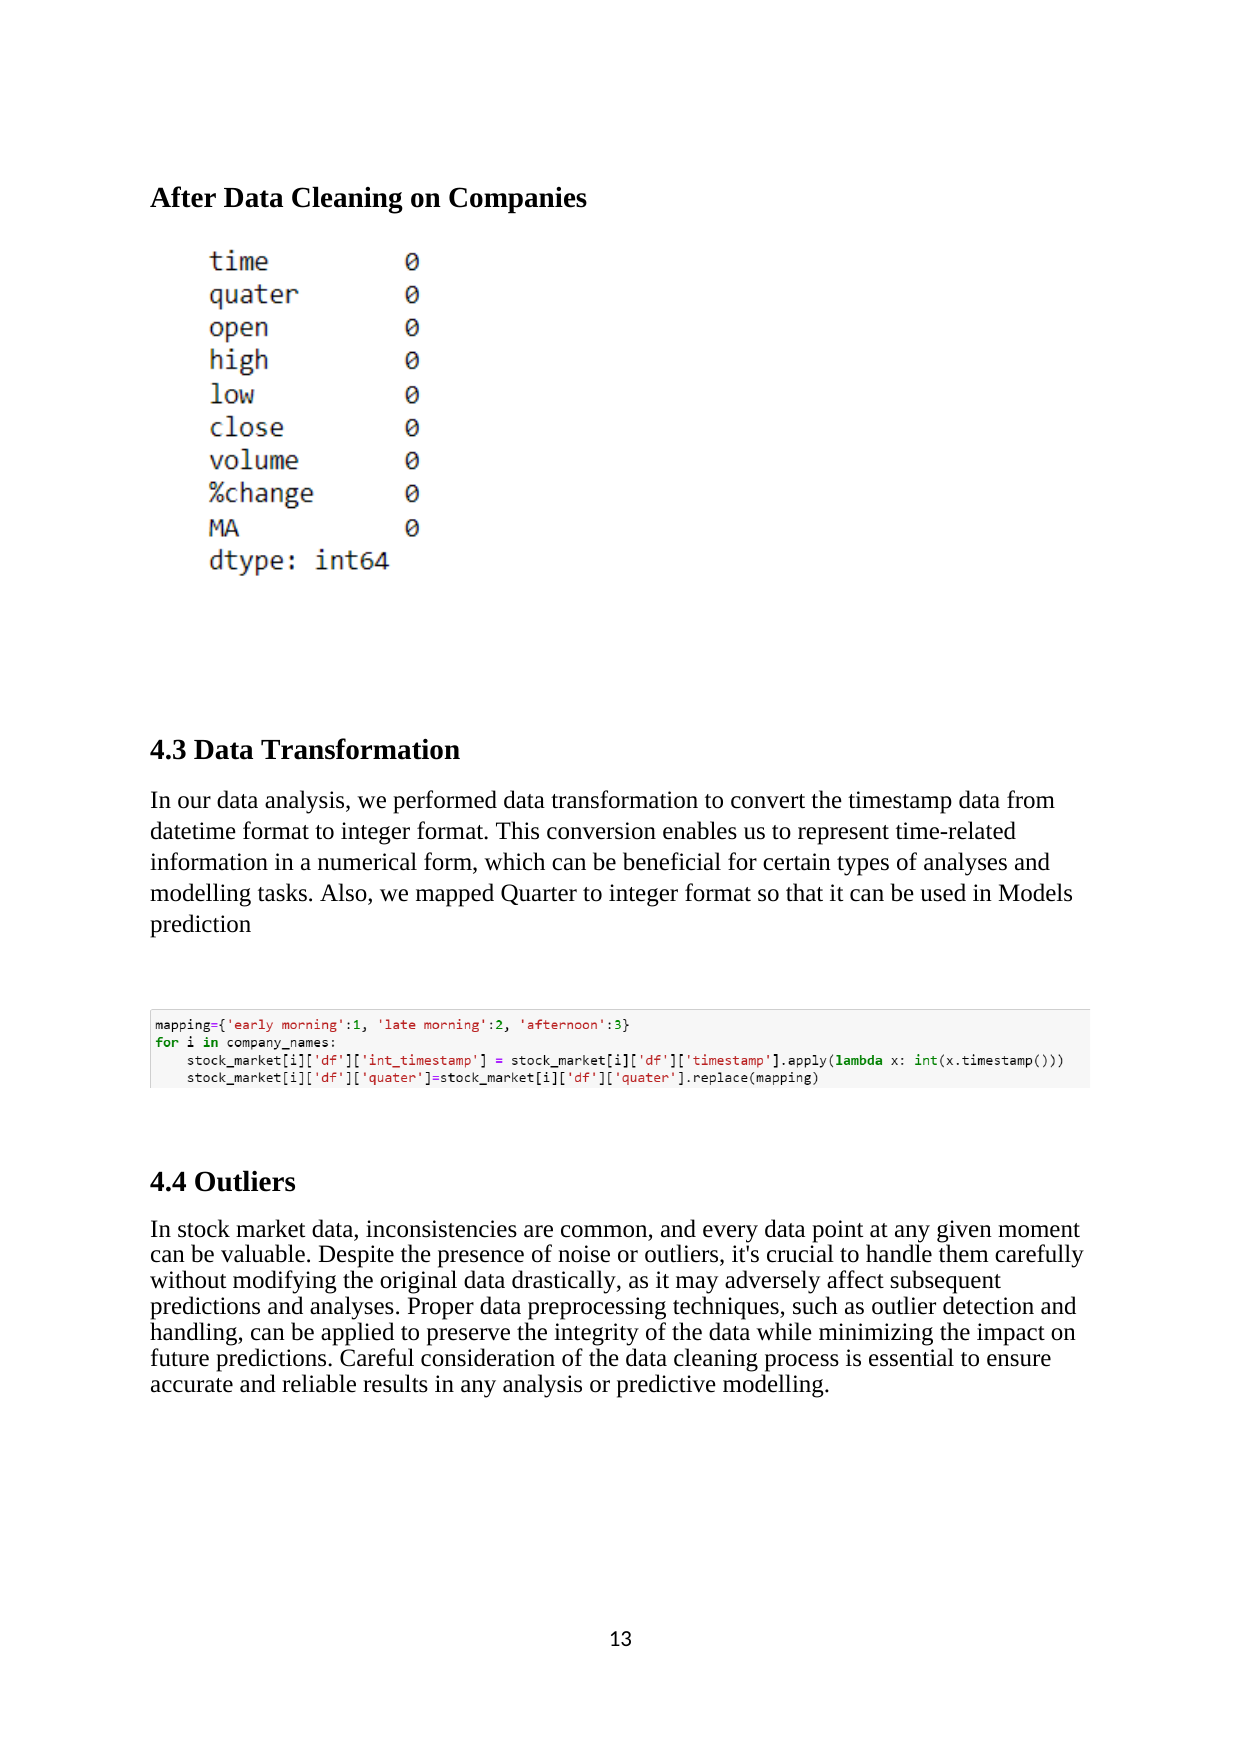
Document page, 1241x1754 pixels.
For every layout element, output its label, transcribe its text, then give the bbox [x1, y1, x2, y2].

picture [150, 247, 688, 590]
text 4.4 Outliers [150, 1164, 1090, 1197]
text 4.3 Data Transformation [150, 732, 1090, 766]
text In our data analysis, we performed data transformation to convert the timestamp data from datetime format to integer format. This conversion enables us to represent time-related information in a numerical form, which can be beneficial for certain types of analyses and modelling tasks. Also, we mapped Quarter to integer format so that it can be used in Models prediction [150, 785, 1090, 938]
picture [150, 1004, 1091, 1088]
text In stock market data, inconsistencies are common, and every data point at any given moment can be valuable. Despite the presence of noise or outliers, it's crucial to handle them carefully without modifying the original data drastically, as it may adversely affect subsequent predictions and analyses. Proper data preprocessing techniques, such as outlier detection and handling, can be applied to preserve the integrity of the data while minimizing the impact on future predictions. Careful consideration of the data cleaning process is essential to ensure accurate and reliable results in any analysis or predictive modelling. [150, 1217, 1090, 1398]
text After Data Cleaning on Companies [150, 183, 1090, 214]
